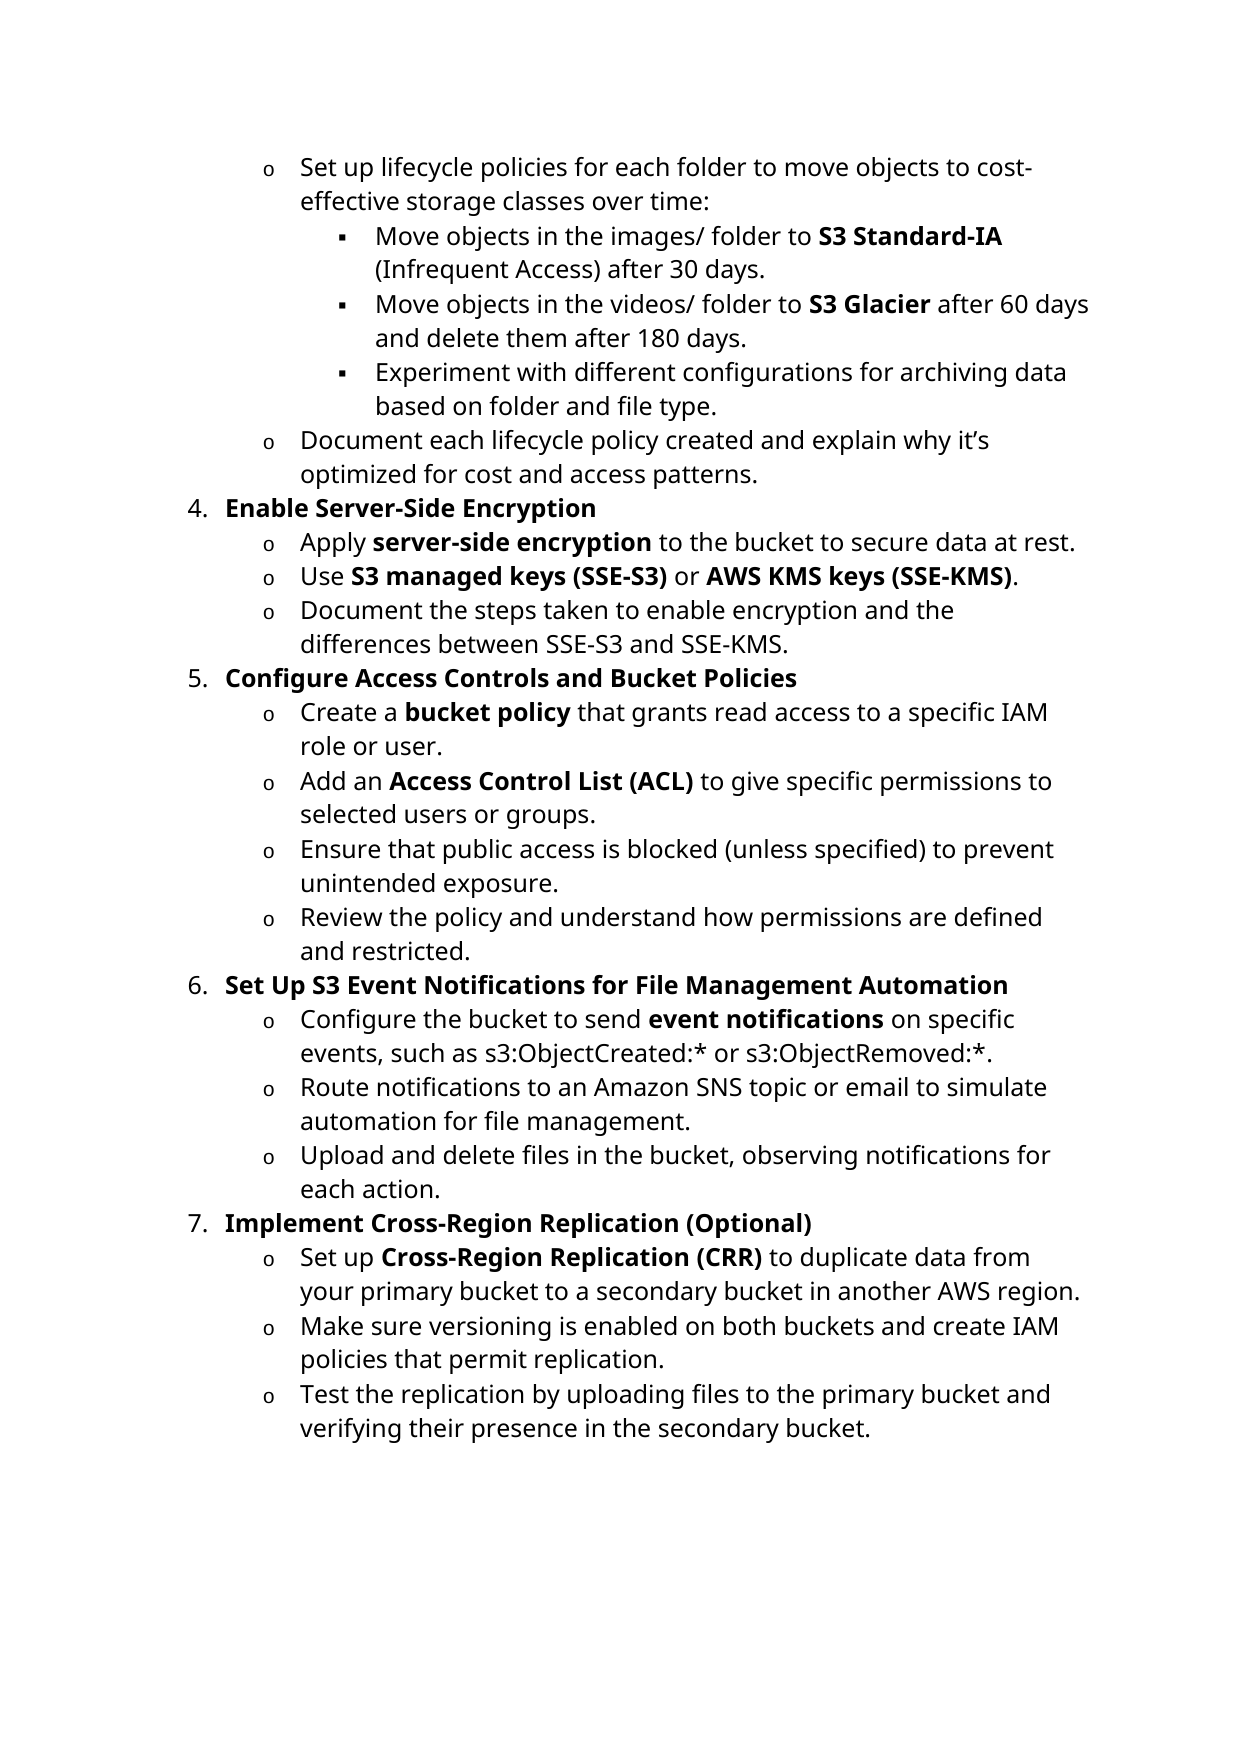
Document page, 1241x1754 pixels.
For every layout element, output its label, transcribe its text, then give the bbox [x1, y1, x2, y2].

list Set Up S3 Event Notifications for File Management Automation [187, 967, 1090, 1002]
list Document the steps taken to enable encryption and the differences between SSE-S3 and SSE-KMS. [262, 593, 1090, 661]
list Use S3 managed keys (SSE-S3) or AWS KMS keys (SSE-KMS). [262, 559, 1090, 593]
list Set up Cross-Region Replication (CRR) to duplicate data from your primary bucket to a secondary bucket in another AWS region. [262, 1240, 1090, 1308]
list Set up lifecycle policies for each folder to move objects to cost-effective storage classes over time: [262, 150, 1090, 218]
list Upload and delete files in the bucket, observing notifications for each action. [262, 1138, 1090, 1206]
list Document each lifecycle policy created and explain why it’s optimized for cost and access patterns. [262, 422, 1090, 491]
list Add an Access Control List (ACL) to give specific permissions to selected users or groups. [262, 763, 1090, 831]
list Review the policy and understand how permissions are defined and restricted. [262, 899, 1090, 967]
list Experiment with different configurations for archiving data based on folder and file type. [337, 354, 1090, 422]
list Create a bucket policy that grants read access to a specific IAM role or user. [262, 695, 1090, 763]
list Route notifications to an Amazon SNS topic or email to simulate automation for file management. [262, 1070, 1090, 1138]
list Implement Cross-Region Replication (Optional) [187, 1206, 1090, 1240]
list Apply server-side encryption to the bucket to secure data at rest. [262, 525, 1090, 559]
list Move objects in the images/ folder to S3 Standard-IA (Infrequent Access) after 30 days. [337, 218, 1090, 286]
list Configure the bucket to send event notifications on specific events, such as s3:ObjectCreated:* or s3:ObjectRemoved:*. [262, 1002, 1090, 1070]
list Make sure versioning is enabled on both buckets and create IAM policies that permit replication. [262, 1308, 1090, 1376]
list Ensure that public access is blocked (unless specified) to prevent unintended exposure. [262, 831, 1090, 899]
list Configure Access Controls and Bucket Policies [187, 661, 1090, 695]
list Move objects in the videos/ folder to S3 Glacier after 60 days and delete them after 180 days. [337, 286, 1090, 354]
list Enable Server-Side Encryption [187, 491, 1090, 525]
list Test the replication by uploading files to the primary bucket and verifying their presence in the secondary bucket. [262, 1376, 1090, 1444]
